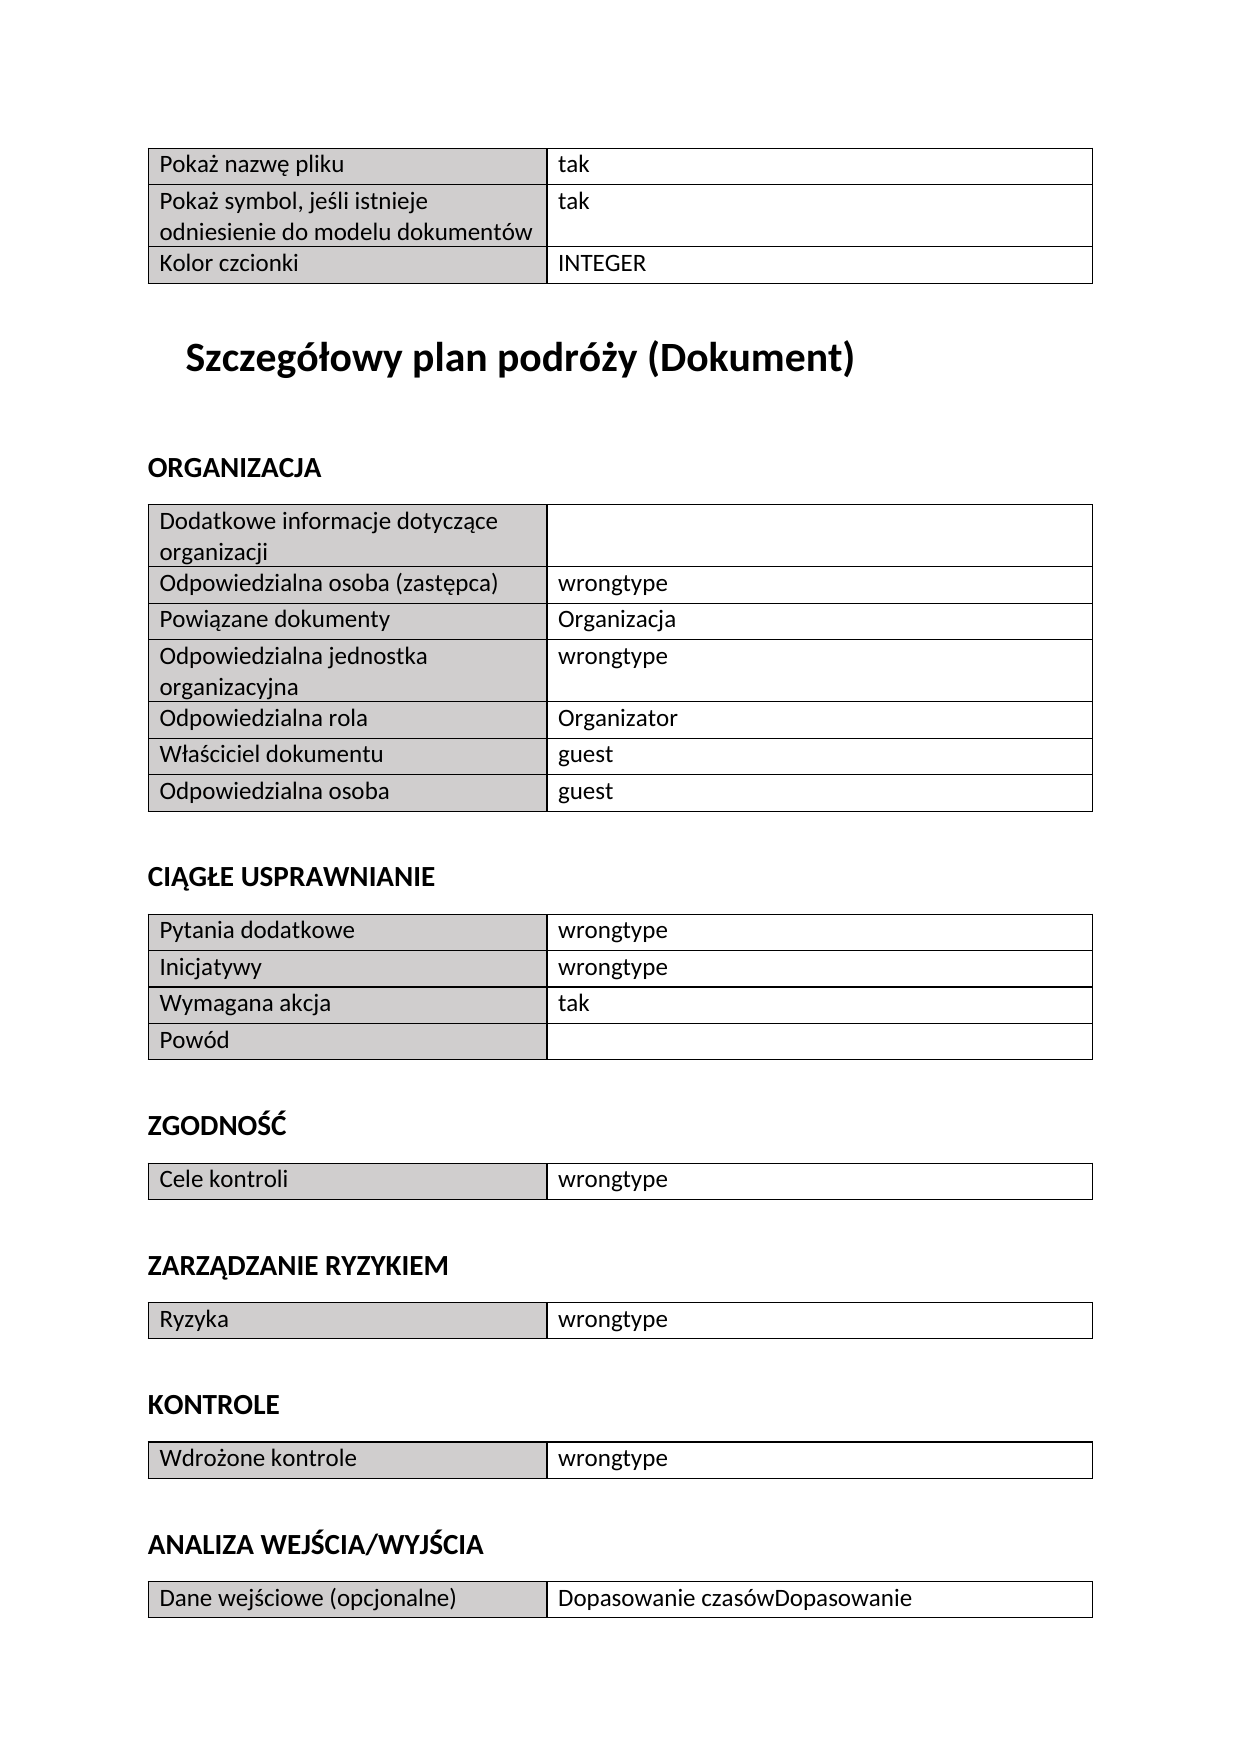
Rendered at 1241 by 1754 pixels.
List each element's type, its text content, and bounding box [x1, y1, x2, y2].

table_cell Wymagana akcja [149, 988, 546, 1023]
table_header wrongtype [548, 915, 1092, 950]
table_header Pokaż nazwę pliku [149, 149, 546, 184]
table_header wrongtype [548, 1164, 1092, 1199]
table_cell Odpowiedzialna osoba (zastępca) [149, 567, 546, 603]
table_header wrongtype [548, 1303, 1092, 1338]
table_cell Odpowiedzialna jednostka organizacyjna [149, 640, 546, 701]
text CIĄGŁE USPRAWNIANIE [148, 858, 1093, 894]
table_cell Odpowiedzialna rola [149, 702, 546, 738]
text Szczegółowy plan podróży (Dokument) [148, 331, 1093, 381]
table_cell INTEGER [548, 247, 1092, 283]
table_cell guest [548, 775, 1092, 811]
table_header wrongtype [548, 1443, 1092, 1478]
table_header [548, 505, 1092, 566]
table_cell wrongtype [548, 951, 1092, 986]
table_cell Odpowiedzialna osoba [149, 775, 546, 811]
table_cell Właściciel dokumentu [149, 739, 546, 774]
table_cell wrongtype [548, 567, 1092, 603]
table_cell guest [548, 739, 1092, 774]
table_cell Organizator [548, 702, 1092, 738]
table_cell wrongtype [548, 640, 1092, 701]
text ZARZĄDZANIE RYZYKIEM [148, 1247, 1093, 1282]
table_cell Pokaż symbol, jeśli istnieje odniesienie do modelu dokumentów [149, 185, 546, 246]
table_cell tak [548, 988, 1092, 1023]
table_cell Powiązane dokumenty [149, 604, 546, 639]
table_header Ryzyka [149, 1303, 546, 1338]
text ORGANIZACJA [148, 449, 1093, 484]
table_header Wdrożone kontrole [149, 1443, 546, 1478]
table_cell Powód [149, 1024, 546, 1059]
table_header Dane wejściowe (opcjonalne) [149, 1582, 546, 1617]
table_header tak [548, 149, 1092, 184]
text ANALIZA WEJŚCIA/WYJŚCIA [148, 1526, 1093, 1561]
table_cell tak [548, 185, 1092, 246]
table_cell Kolor czcionki [149, 247, 546, 283]
table_cell [548, 1024, 1092, 1059]
table_header Dodatkowe informacje dotyczące organizacji [149, 505, 546, 566]
table_header Cele kontroli [149, 1164, 546, 1199]
table_header Dopasowanie czasów [548, 1582, 1092, 1617]
table_cell Inicjatywy [149, 951, 546, 986]
table_header Pytania dodatkowe [149, 915, 546, 950]
table_cell Organizacja [548, 604, 1092, 639]
text KONTROLE [148, 1386, 1093, 1422]
text ZGODNOŚĆ [148, 1107, 1093, 1143]
